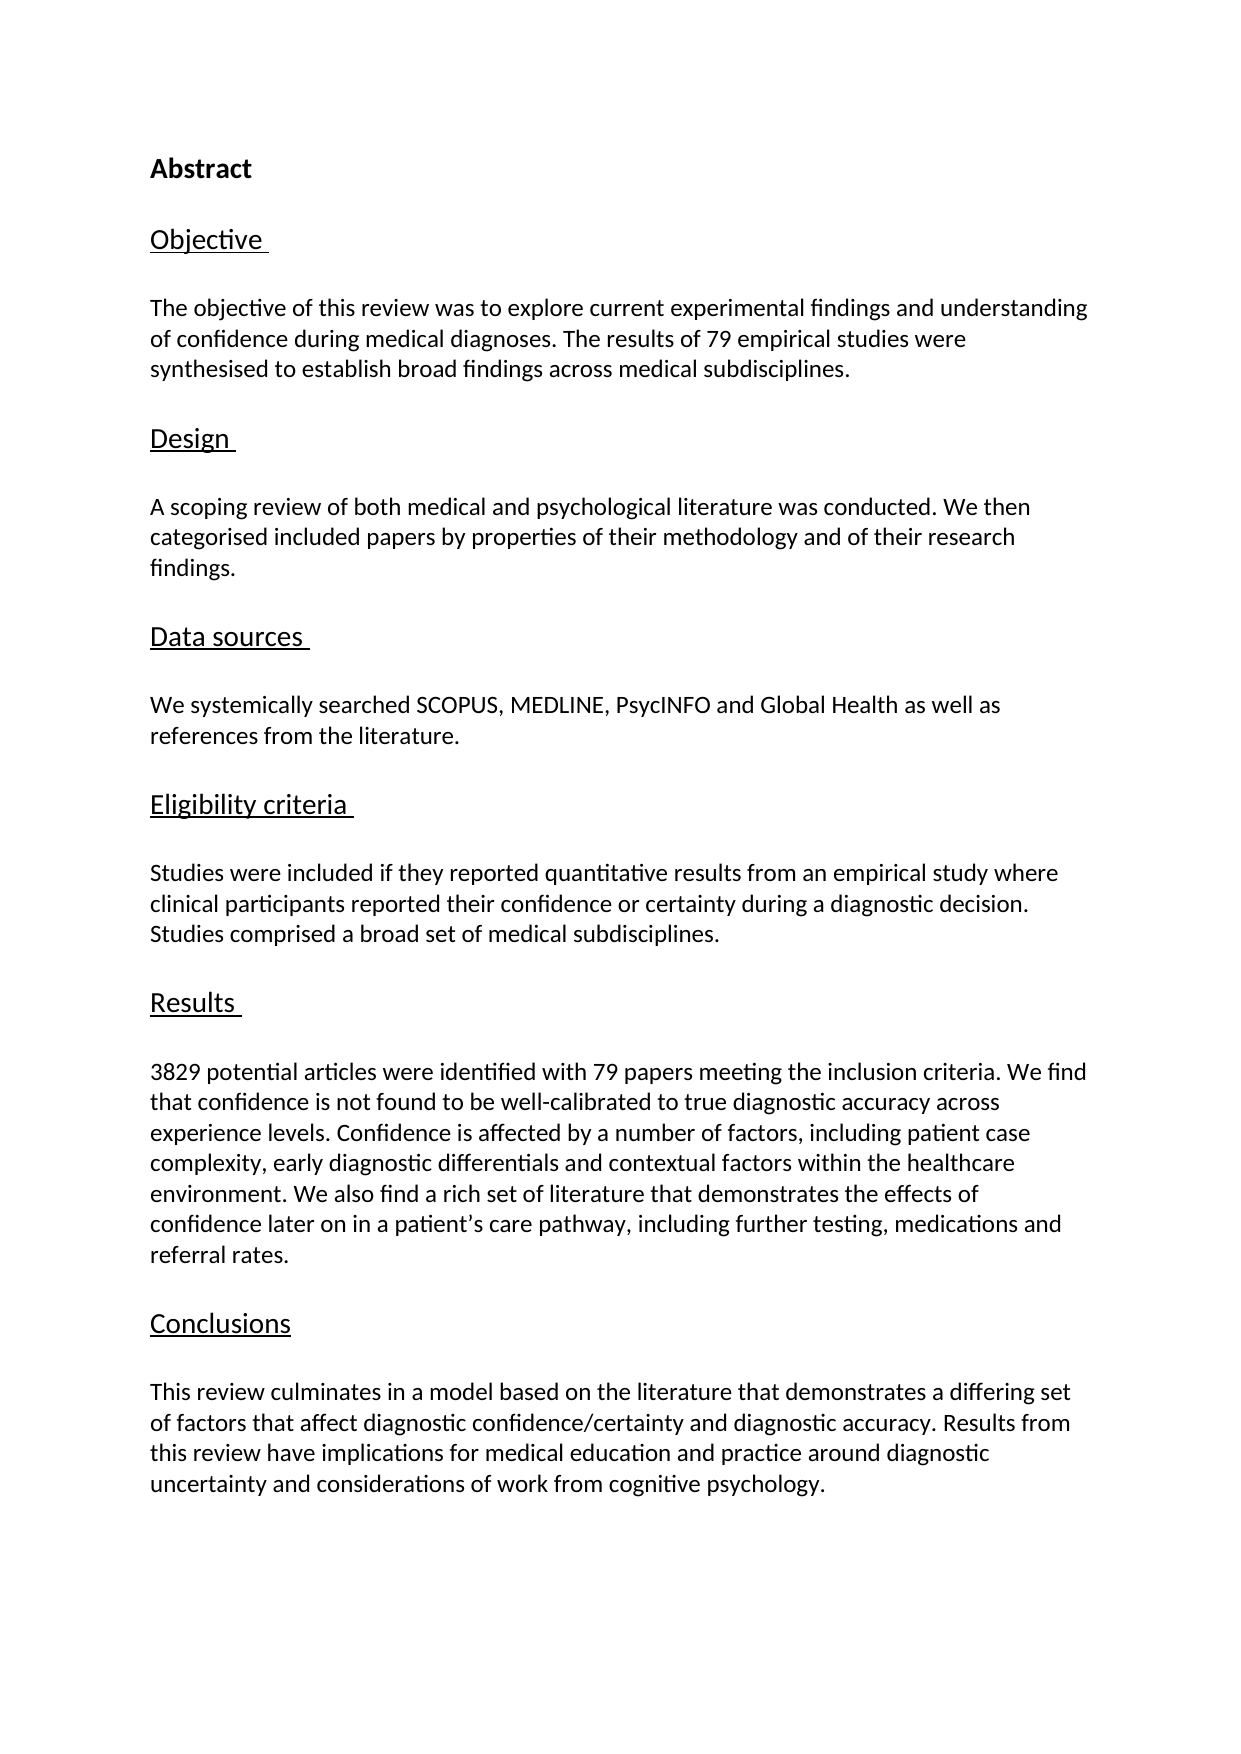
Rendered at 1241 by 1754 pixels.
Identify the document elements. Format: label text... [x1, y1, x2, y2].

text We systemically searched SCOPUS, MEDLINE, PsycINFO and Global Health as well as references from the literature. [150, 689, 1090, 750]
text The objective of this review was to explore current experimental findings and understanding of confidence during medical diagnoses. The results of 79 empirical studies were synthesised to establish broad findings across medical subdisciplines. [150, 292, 1090, 384]
text Abstract [150, 150, 1090, 186]
text Design [150, 420, 1090, 455]
text 3829 potential articles were identified with 79 papers meeting the inclusion criteria. We find that confidence is not found to be well-calibrated to true diagnostic accuracy across experience levels. Confidence is affected by a number of factors, including patient case complexity, early diagnostic differentials and contextual factors within the healthcare environment. We also find a rich set of literature that demonstrates the effects of confidence later on in a patient’s care pathway, including further testing, medications and referral rates. [150, 1056, 1090, 1269]
text Conclusions [150, 1305, 1090, 1341]
text Data sources [150, 618, 1090, 654]
text A scoping review of both medical and psychological literature was conducted. We then categorised included papers by properties of their methodology and of their research findings. [150, 491, 1090, 582]
text Eligibility criteria [150, 786, 1090, 822]
text Objective [150, 221, 1090, 257]
text Studies were included if they reported quantitative results from an empirical study where clinical participants reported their confidence or certainty during a diagnostic decision. Studies comprised a broad set of medical subdisciplines. [150, 857, 1090, 949]
text Results [150, 984, 1090, 1020]
text This review culminates in a model based on the literature that demonstrates a differing set of factors that affect diagnostic confidence/certainty and diagnostic accuracy. Results from this review have implications for medical education and practice around diagnostic uncertainty and considerations of work from cognitive psychology. [150, 1376, 1090, 1498]
